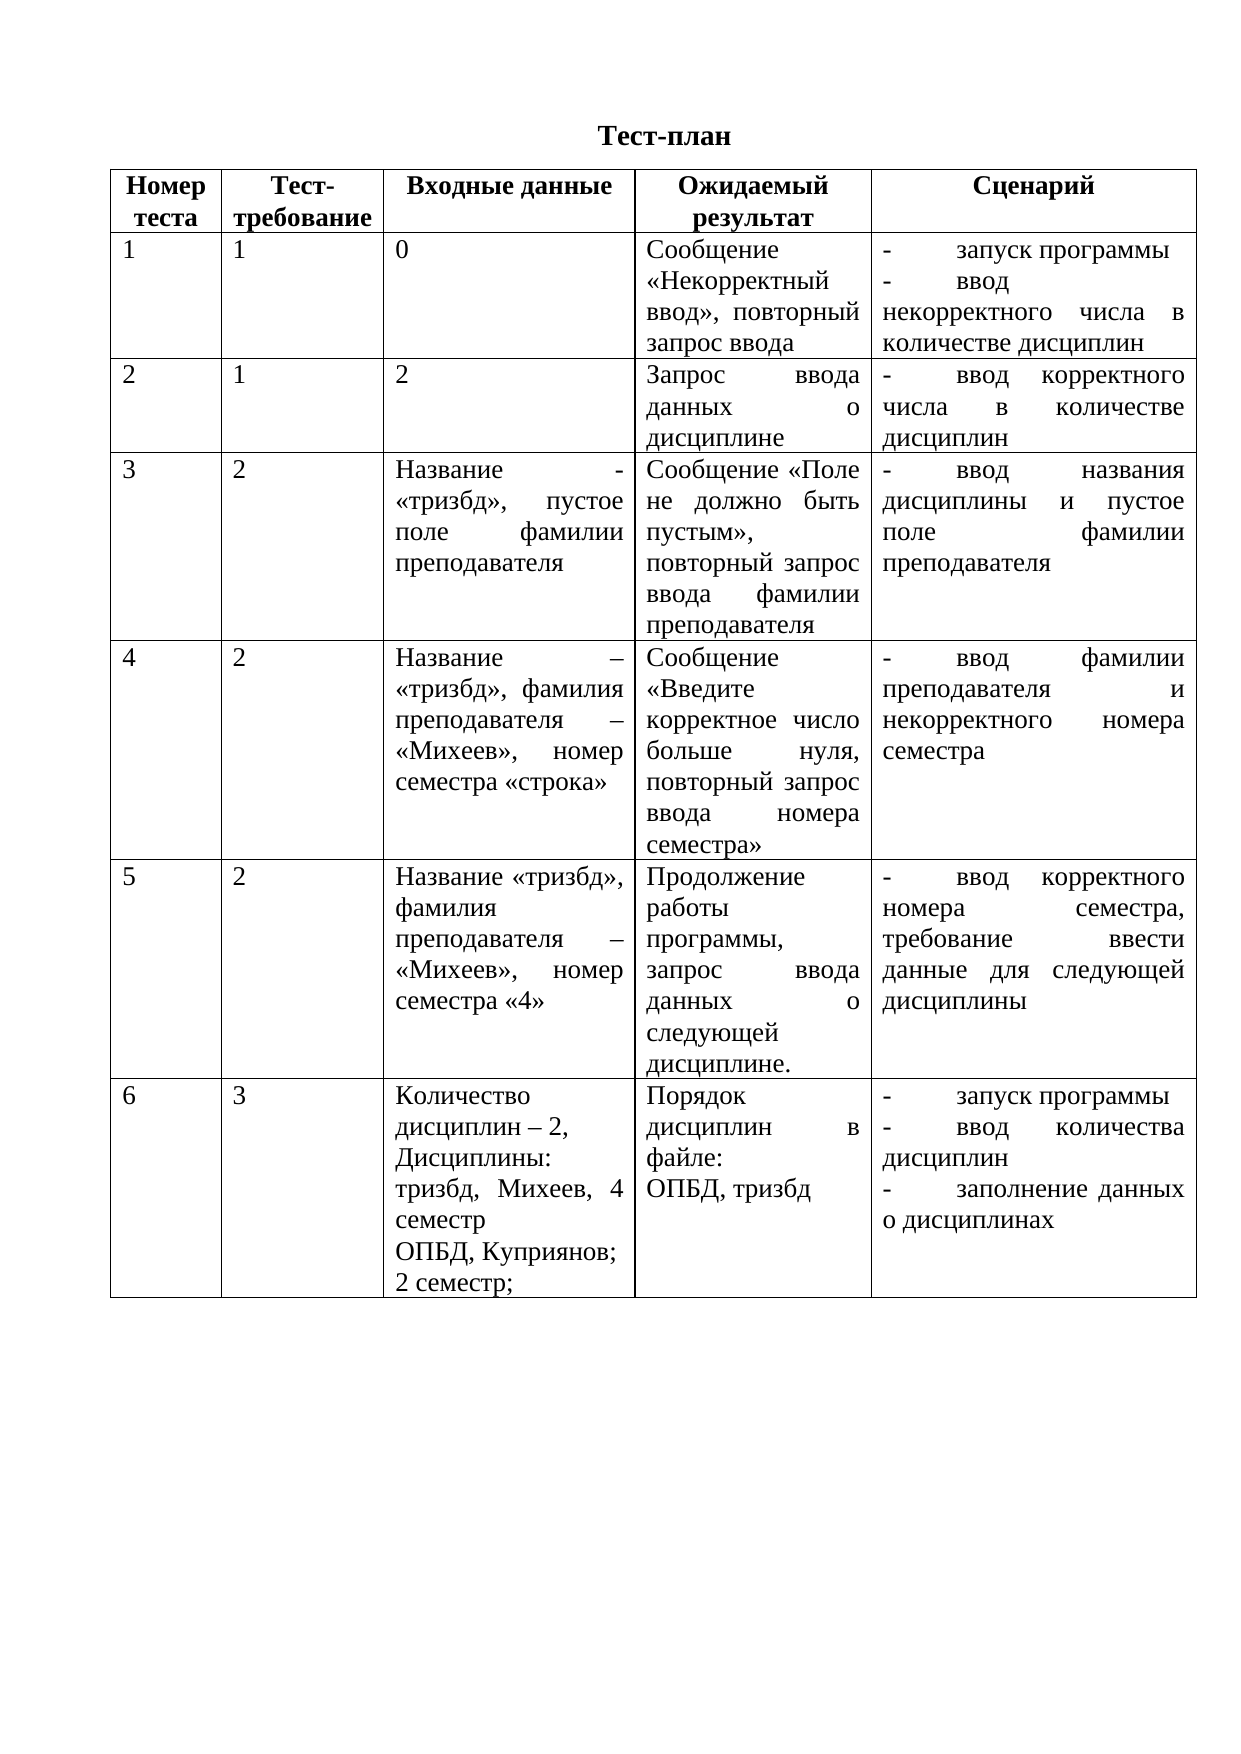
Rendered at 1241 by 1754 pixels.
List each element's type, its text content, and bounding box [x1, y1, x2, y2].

table_cell Название - «тризбд», пустое поле фамилии преподавателя [384, 453, 634, 640]
table_header Номер теста [111, 170, 221, 232]
table_cell Сообщение «Поле не должно быть пустым», повторный запрос ввода фамилии преподавателя [636, 453, 871, 640]
table_cell 5 [111, 860, 221, 1078]
table_cell - ввод фамилии преподавателя и некорректного номера семестра [872, 641, 1196, 859]
table_cell Название – «тризбд», фамилия преподавателя – «Михеев», номер семестра «строка» [384, 641, 634, 859]
table_cell - ввод корректного числа в количестве дисциплин [872, 359, 1196, 452]
table_cell 6 [111, 1079, 221, 1297]
table_cell 4 [111, 641, 221, 859]
table_header Тест-требование [222, 170, 383, 232]
table_cell 3 [222, 1079, 383, 1297]
table_cell Количество дисциплин – 2, Дисциплины: тризбд, Михеев, 4 семестр ОПБД, Куприянов; 2 семестр; [384, 1079, 634, 1297]
table_cell 2 [222, 641, 383, 859]
table_cell - запуск программы - ввод количества дисциплин - заполнение данных о дисциплинах [872, 1079, 1196, 1297]
text Тест-план [177, 118, 1152, 152]
table_cell - ввод названия дисциплины и пустое поле фамилии преподавателя [872, 453, 1196, 640]
table_cell Сообщение «Некорректный ввод», повторный запрос ввода [636, 233, 871, 357]
table_cell Продолжение работы программы, запрос ввода данных о следующей дисциплине. [636, 860, 871, 1078]
table_cell Запрос ввода данных о дисциплине [636, 359, 871, 452]
table_header Входные данные [384, 170, 634, 232]
table_cell 2 [384, 359, 634, 452]
table_cell Название «тризбд», фамилия преподавателя – «Михеев», номер семестра «4» [384, 860, 634, 1078]
table_header Сценарий [872, 170, 1196, 232]
table_cell 1 [222, 359, 383, 452]
table_cell - ввод корректного номера семестра, требование ввести данные для следующей дисциплины [872, 860, 1196, 1078]
table_cell 0 [384, 233, 634, 357]
table_cell 1 [222, 233, 383, 357]
table_cell 2 [222, 860, 383, 1078]
table_cell 1 [111, 233, 221, 357]
table_cell 3 [111, 453, 221, 640]
table_cell Порядок дисциплин в файле: ОПБД, тризбд [636, 1079, 871, 1297]
table_header Ожидаемый результат [636, 170, 871, 232]
table_cell Сообщение «Введите корректное число больше нуля, повторный запрос ввода номера семестра» [636, 641, 871, 859]
table_cell 2 [111, 359, 221, 452]
table_cell - запуск программы - ввод некорректного числа в количестве дисциплин [872, 233, 1196, 357]
table_cell 2 [222, 453, 383, 640]
